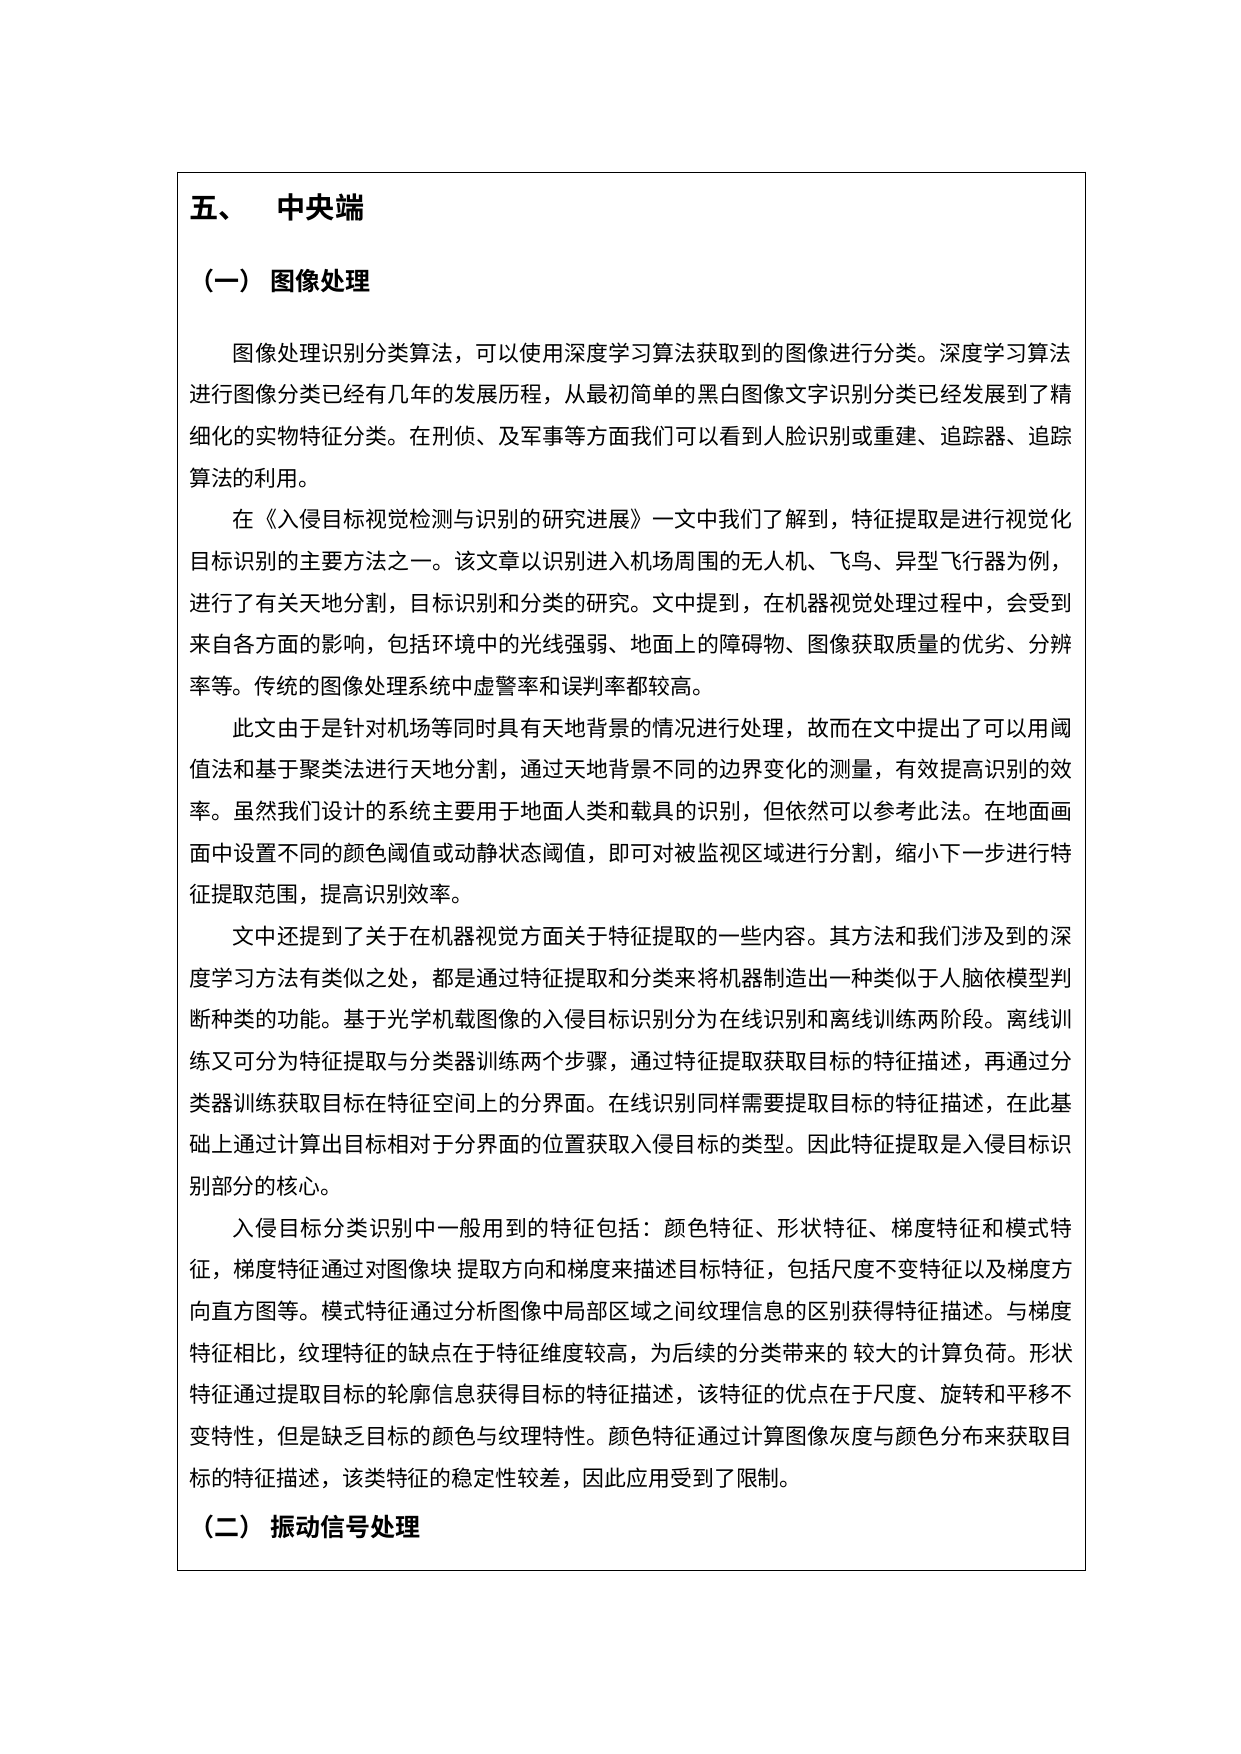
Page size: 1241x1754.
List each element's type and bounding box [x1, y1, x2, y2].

table_header [178, 173, 1085, 1570]
